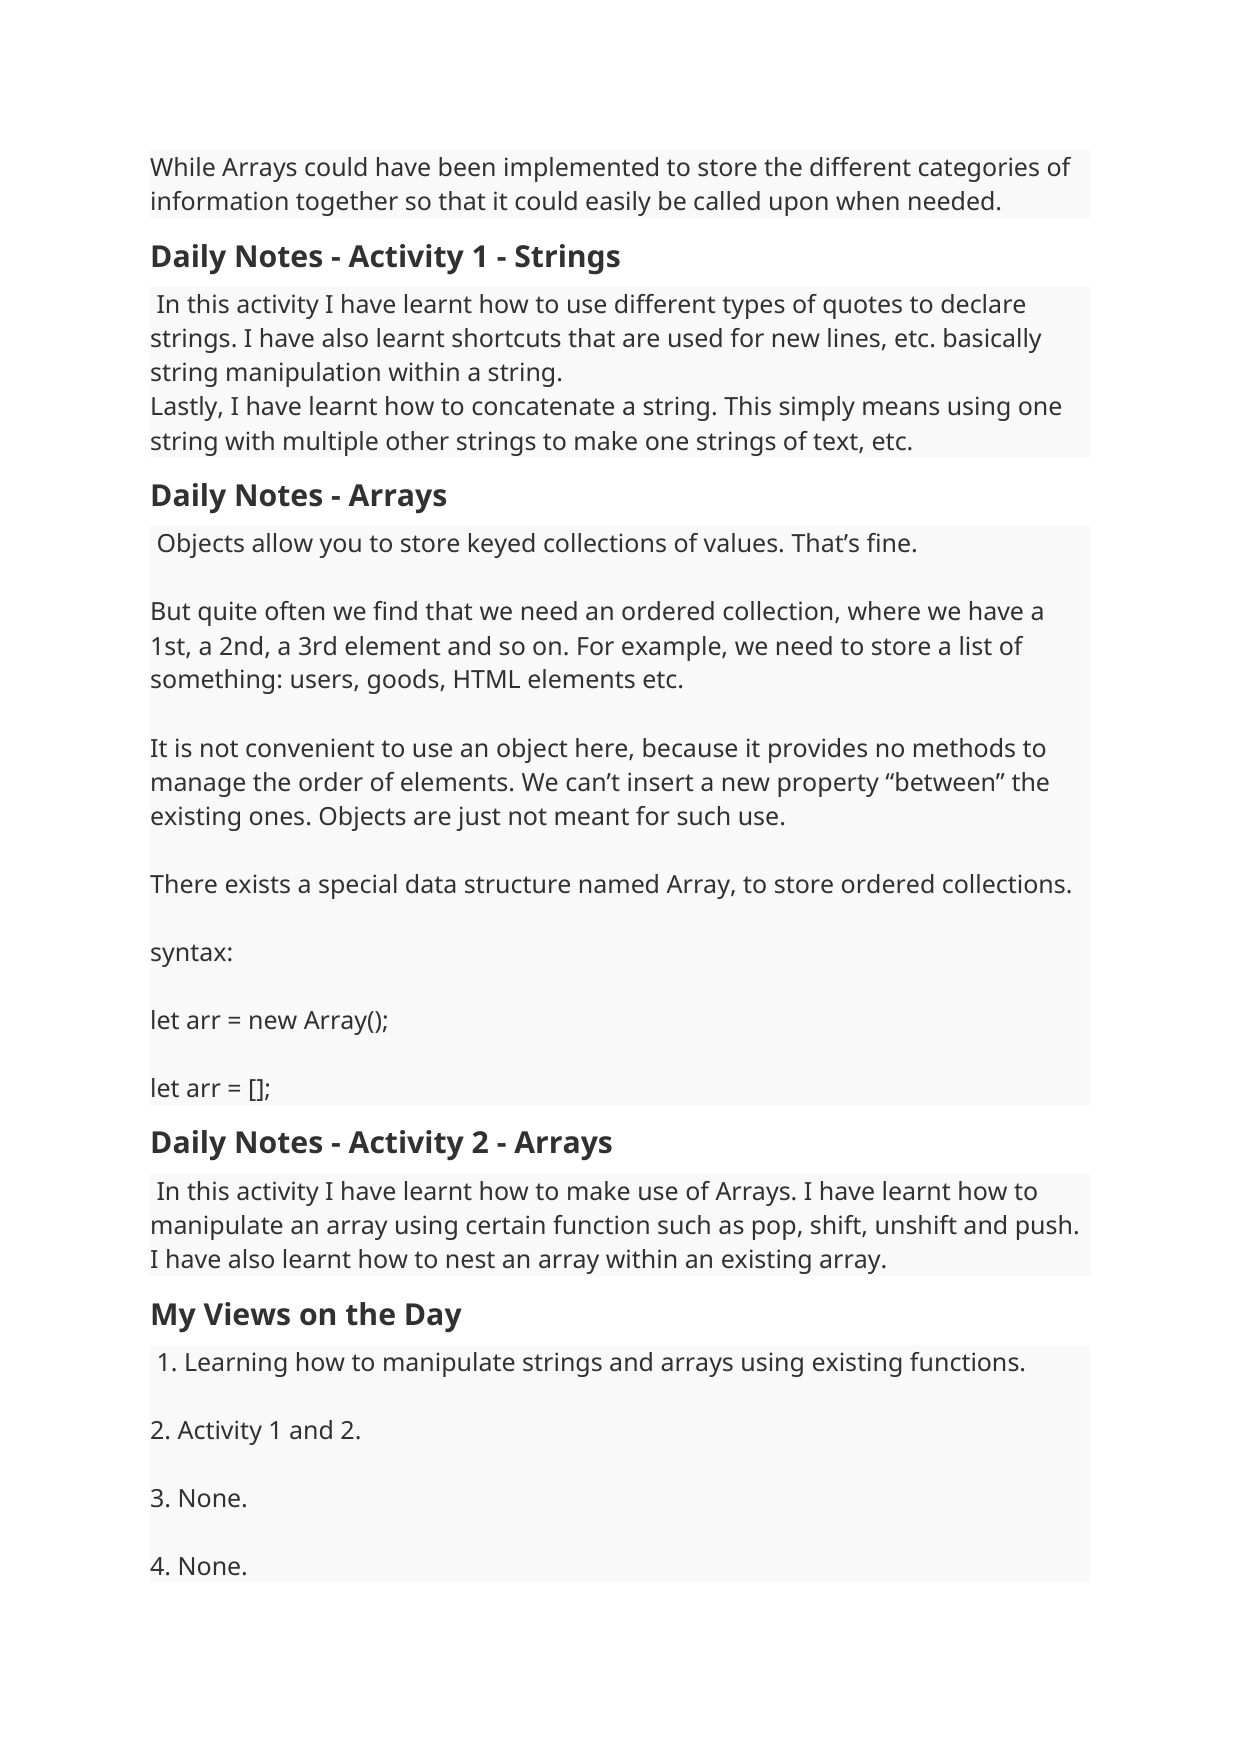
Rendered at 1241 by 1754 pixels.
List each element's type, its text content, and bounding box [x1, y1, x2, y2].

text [150, 150, 1090, 218]
text In this activity I have learnt how to make use of Arrays. I have learnt how to manipulate an array using certain function such as pop, shift, unshift and push. I have also learnt how to nest an array within an existing array. [150, 1174, 1090, 1276]
text Daily Notes - Activity 2 - Arrays [150, 1122, 1090, 1163]
text Objects allow you to store keyed collections of values. That’s fine. But quite often we find that we need an ordered collection, where we have a 1st, a 2nd, a 3rd element and so on. For example, we need to store a list of something: users, goods, HTML elements etc. It is not convenient to use an object here, because it provides no methods to manage the order of elements. We can’t insert a new property “between” the existing ones. Objects are just not meant for such use. There exists a special data structure named Array, to store ordered collections. syntax: let arr = new Array(); let arr = []; [150, 526, 1090, 1105]
text Daily Notes - Activity 1 - Strings [150, 235, 1090, 276]
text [150, 1345, 1090, 1583]
text In this activity I have learnt how to use different types of quotes to declare strings. I have also learnt shortcuts that are used for new lines, etc. basically string manipulation within a string. Lastly, I have learnt how to concatenate a string. This simply means using one string with multiple other strings to make one strings of text, etc. [150, 287, 1090, 457]
text Daily Notes - Arrays [150, 474, 1090, 515]
text My Views on the Day [150, 1293, 1090, 1334]
